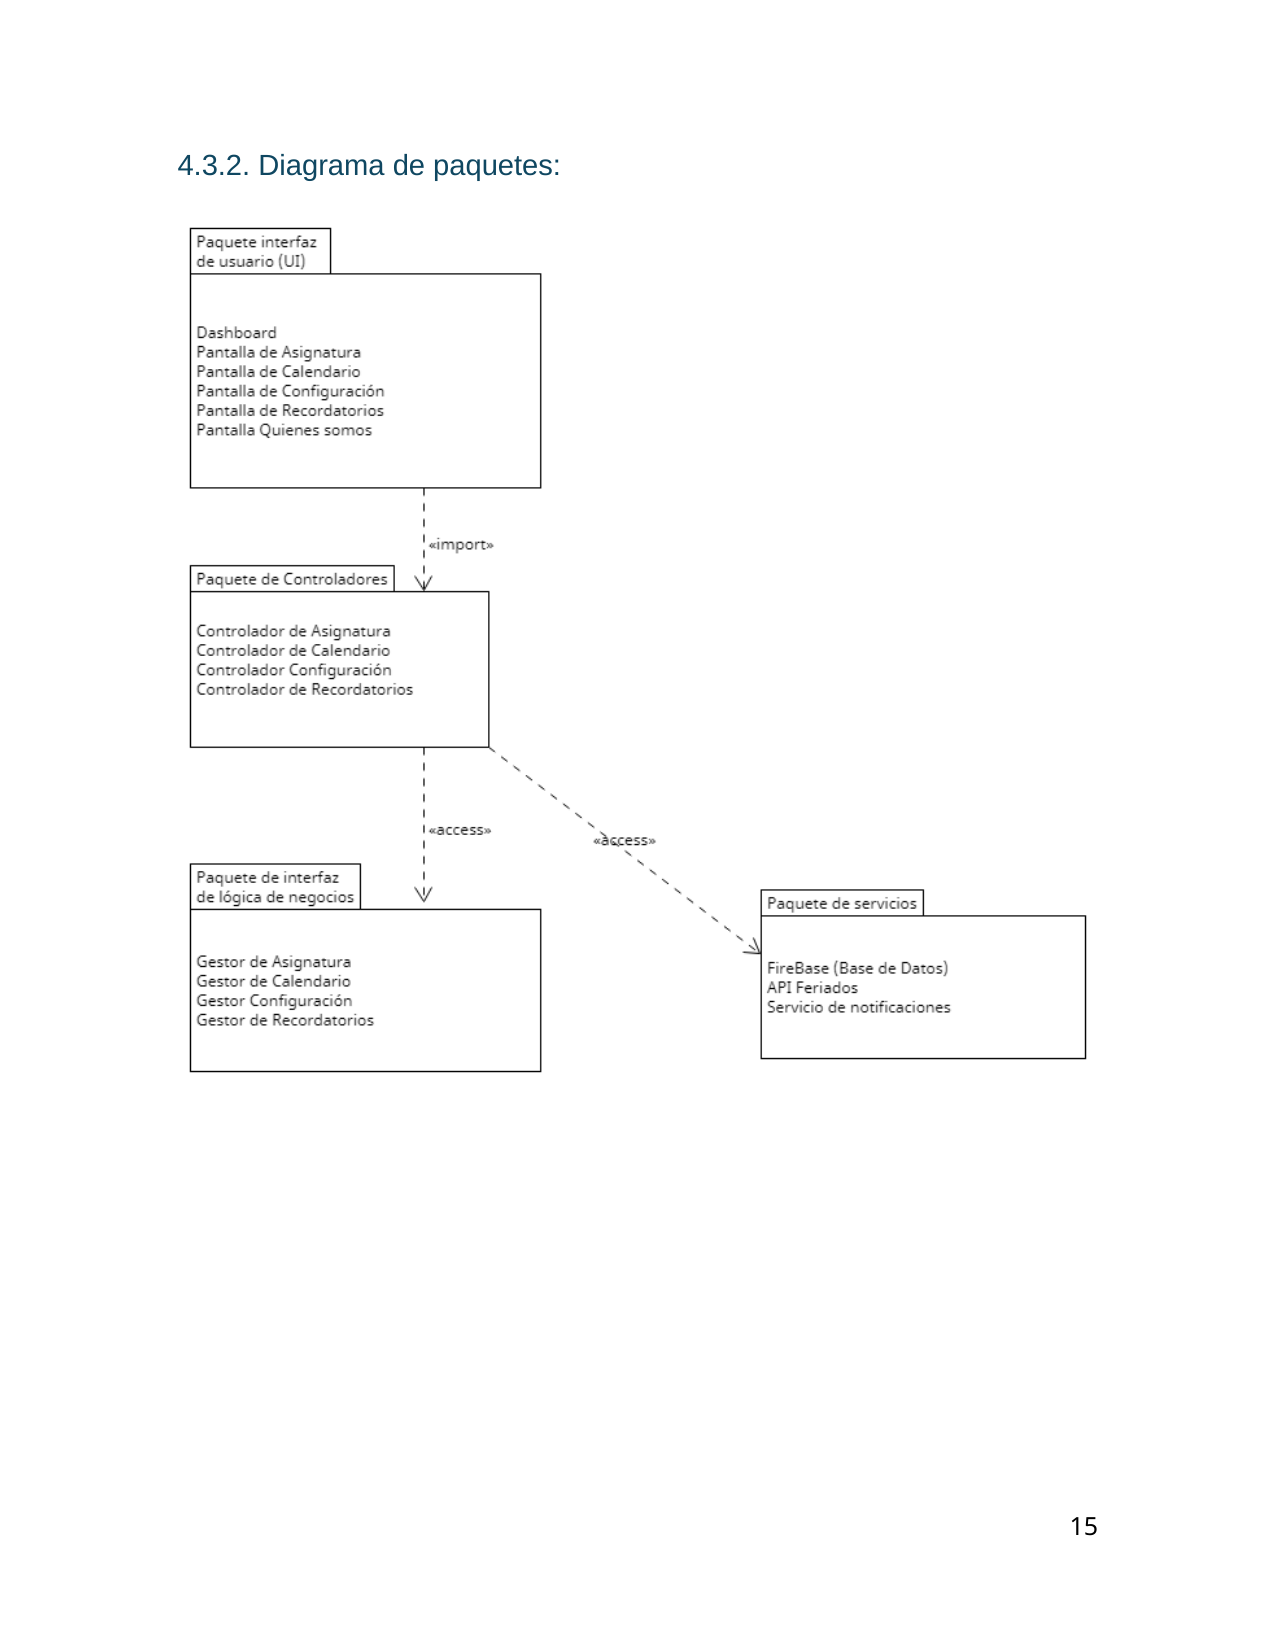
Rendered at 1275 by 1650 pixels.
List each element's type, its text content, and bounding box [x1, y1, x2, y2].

subtitle 4.3.2. Diagrama de paquetes: [177, 148, 1098, 181]
picture [177, 215, 1098, 1084]
